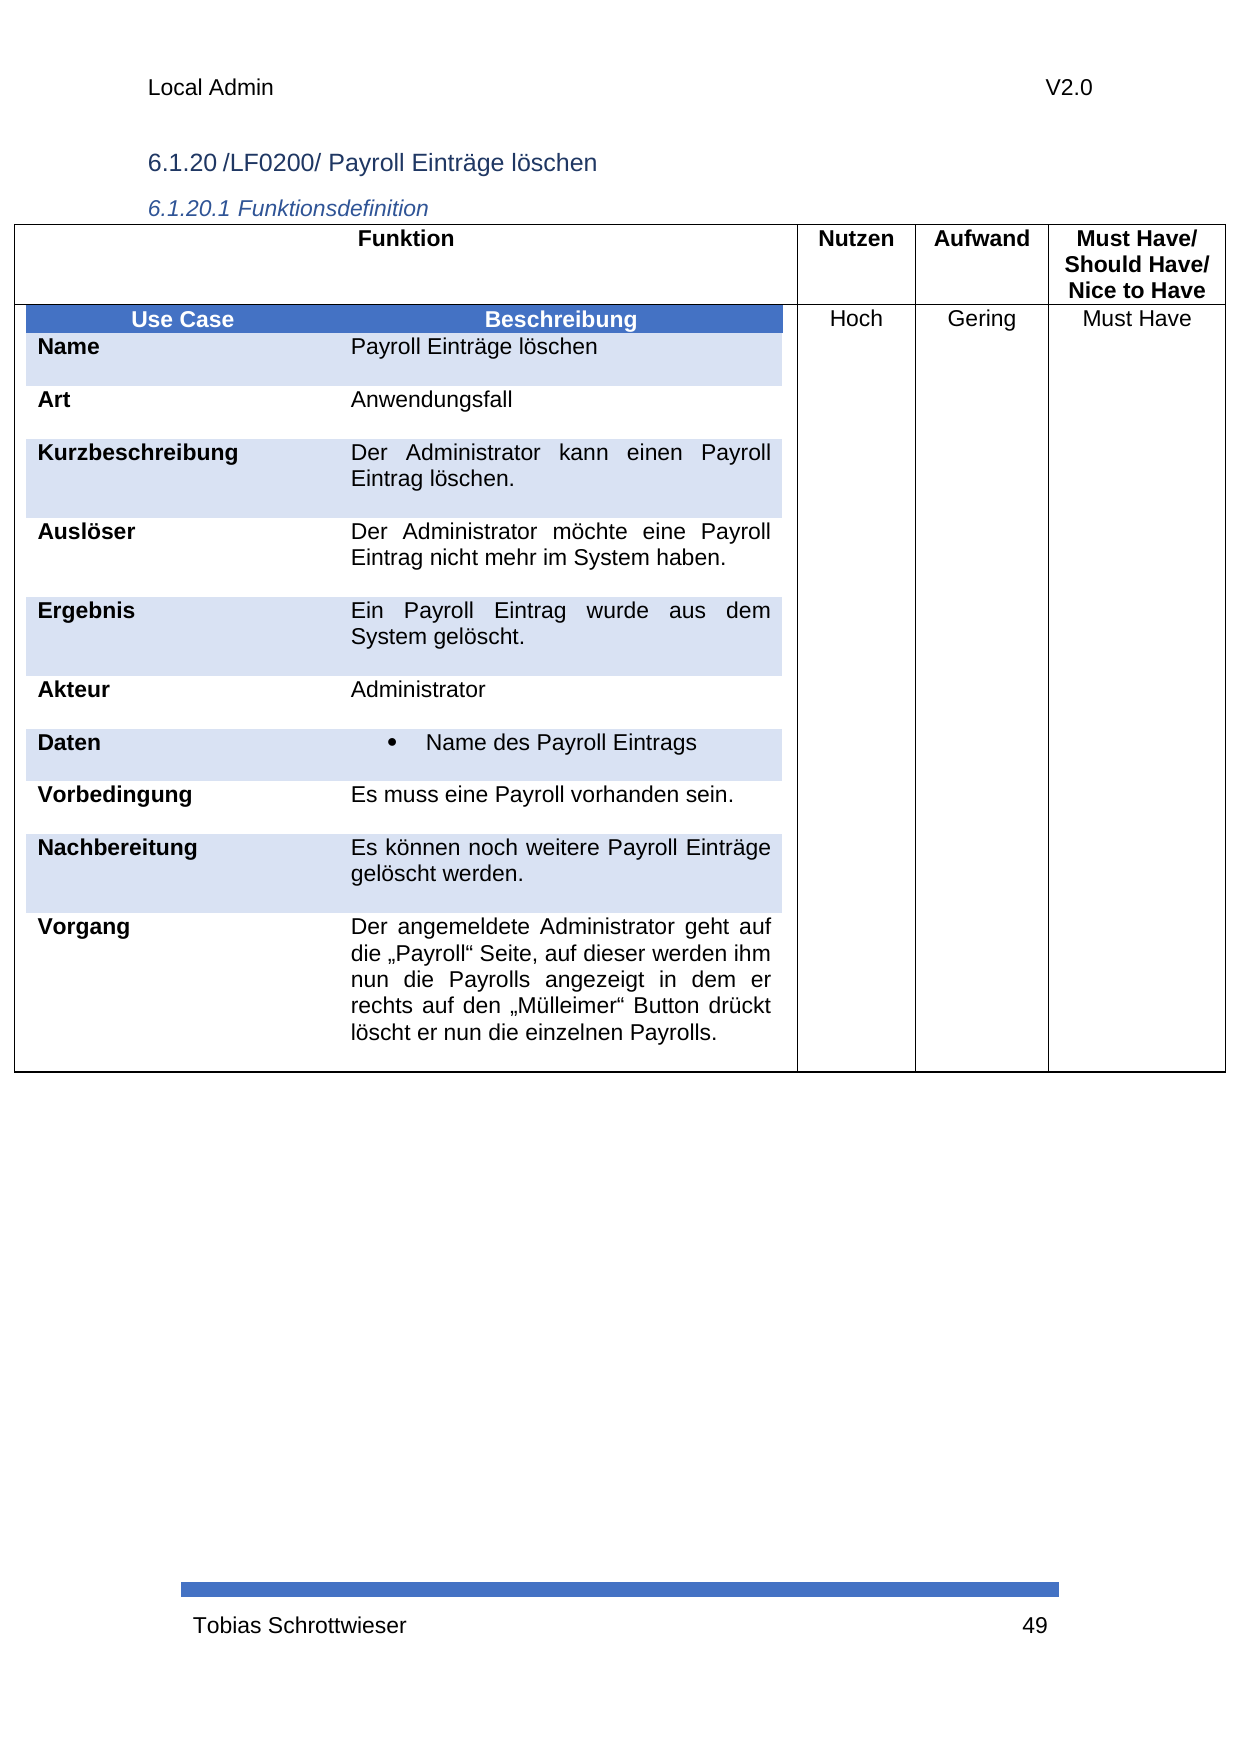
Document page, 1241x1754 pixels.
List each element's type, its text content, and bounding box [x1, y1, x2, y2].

subtitle Funktionsdefinition [148, 195, 1093, 222]
table_cell Gering [916, 305, 1048, 1071]
table_header Aufwand [916, 225, 1048, 304]
table_header Funktion [15, 225, 797, 304]
subtitle /LF0200/ Payroll Einträge löschen [148, 148, 1093, 176]
table_header Nutzen [798, 225, 915, 304]
table_cell Hoch [798, 305, 915, 1071]
table_cell [15, 305, 797, 1071]
table_header Must Have/ Should Have/ Nice to Have [1049, 225, 1225, 304]
table_cell Must Have [1049, 305, 1225, 1071]
